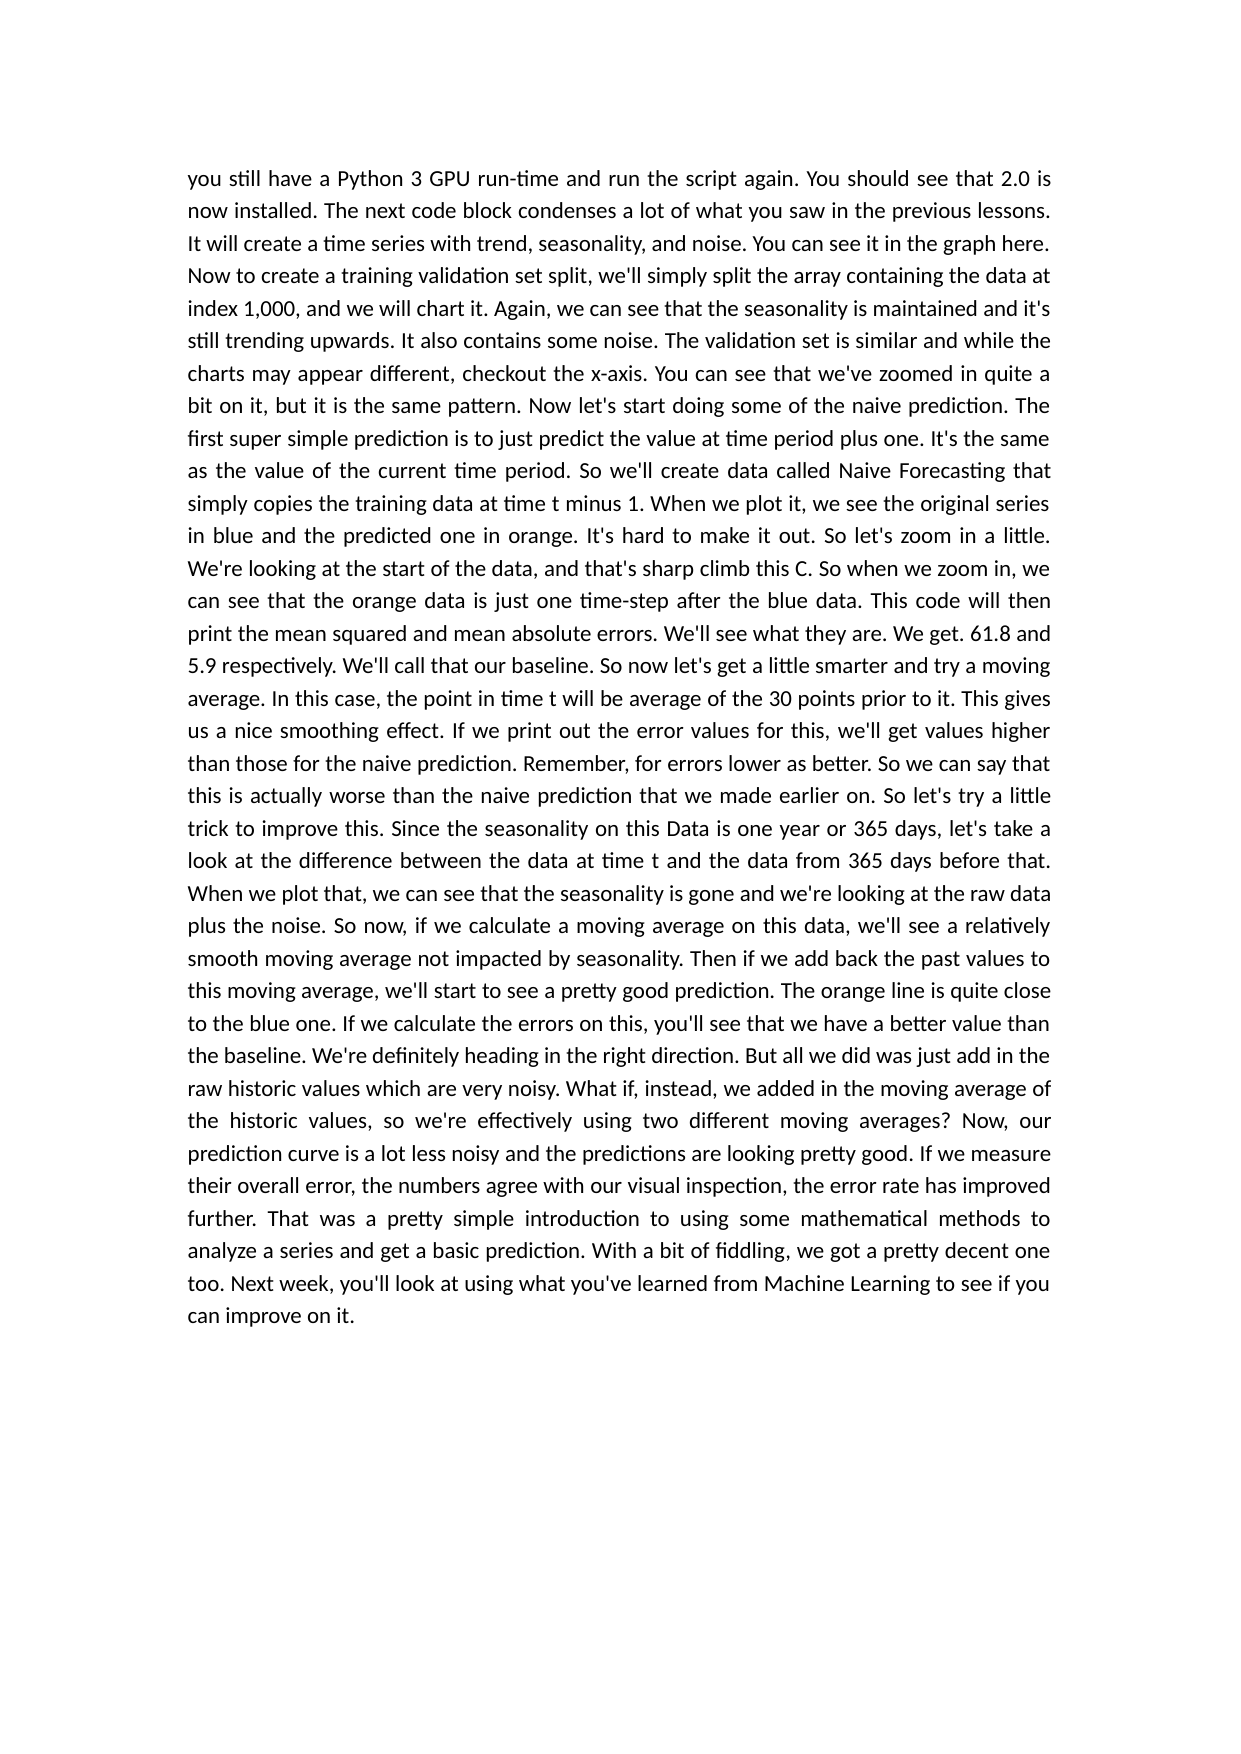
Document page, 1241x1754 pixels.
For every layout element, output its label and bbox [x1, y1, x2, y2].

text [187, 162, 1053, 1332]
